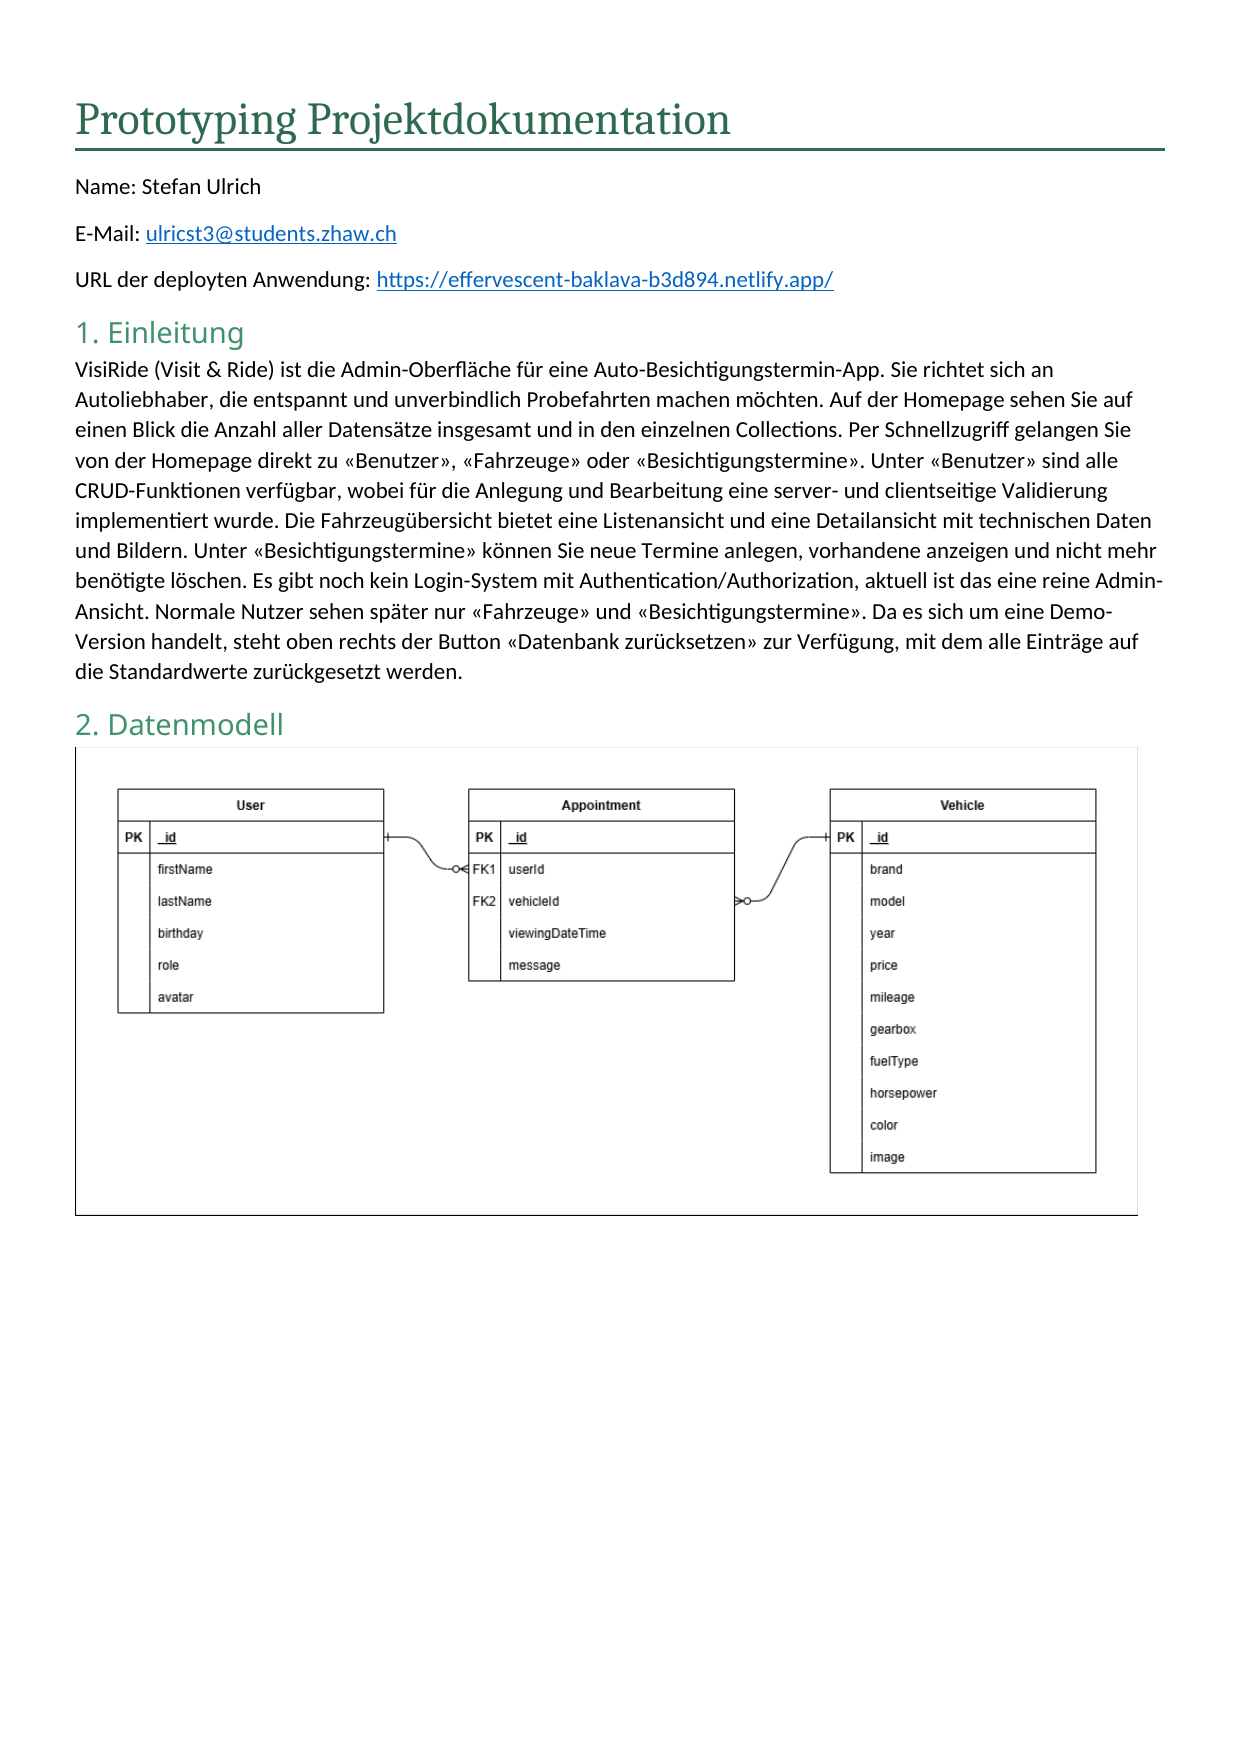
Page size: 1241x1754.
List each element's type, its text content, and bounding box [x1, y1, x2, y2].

text VisiRide (Visit & Ride) ist die Admin-Oberfläche für eine Auto-Besichtigungstermin-App. Sie richtet sich an Autoliebhaber, die entspannt und unverbindlich Probefahrten machen möchten. Auf der Homepage sehen Sie auf einen Blick die Anzahl aller Datensätze insgesamt und in den einzelnen Collections. Per Schnellzugriff gelangen Sie von der Homepage direkt zu «Benutzer», «Fahrzeuge» oder «Besichtigungstermine». Unter «Benutzer» sind alle CRUD-Funktionen verfügbar, wobei für die Anlegung und Bearbeitung eine server- und clientseitige Validierung implementiert wurde. Die Fahrzeugübersicht bietet eine Listenansicht und eine Detailansicht mit technischen Daten und Bildern. Unter «Besichtigungstermine» können Sie neue Termine anlegen, vorhandene anzeigen und nicht mehr benötigte löschen. Es gibt noch kein Login-System mit Authentication/Authorization, aktuell ist das eine reine Admin-Ansicht. Normale Nutzer sehen später nur «Fahrzeuge» und «Besichtigungstermine». Da es sich um eine Demo-Version handelt, steht oben rechts der Button «Datenbank zurücksetzen» zur Verfügung, mit dem alle Einträge auf die Standardwerte zurückgesetzt werden. [75, 355, 1165, 685]
text E-Mail: ulricst3@students.zhaw.ch [75, 219, 1165, 247]
text URL der deployten Anwendung: https://effervescent-baklava-b3d894.netlify.app/ [75, 266, 1165, 293]
text Name: Stefan Ulrich [75, 172, 1165, 200]
picture [75, 747, 1138, 1216]
title Prototyping Projektdokumentation [75, 93, 1165, 148]
subtitle Datenmodell [75, 704, 1165, 744]
subtitle Einleitung [75, 312, 1165, 352]
